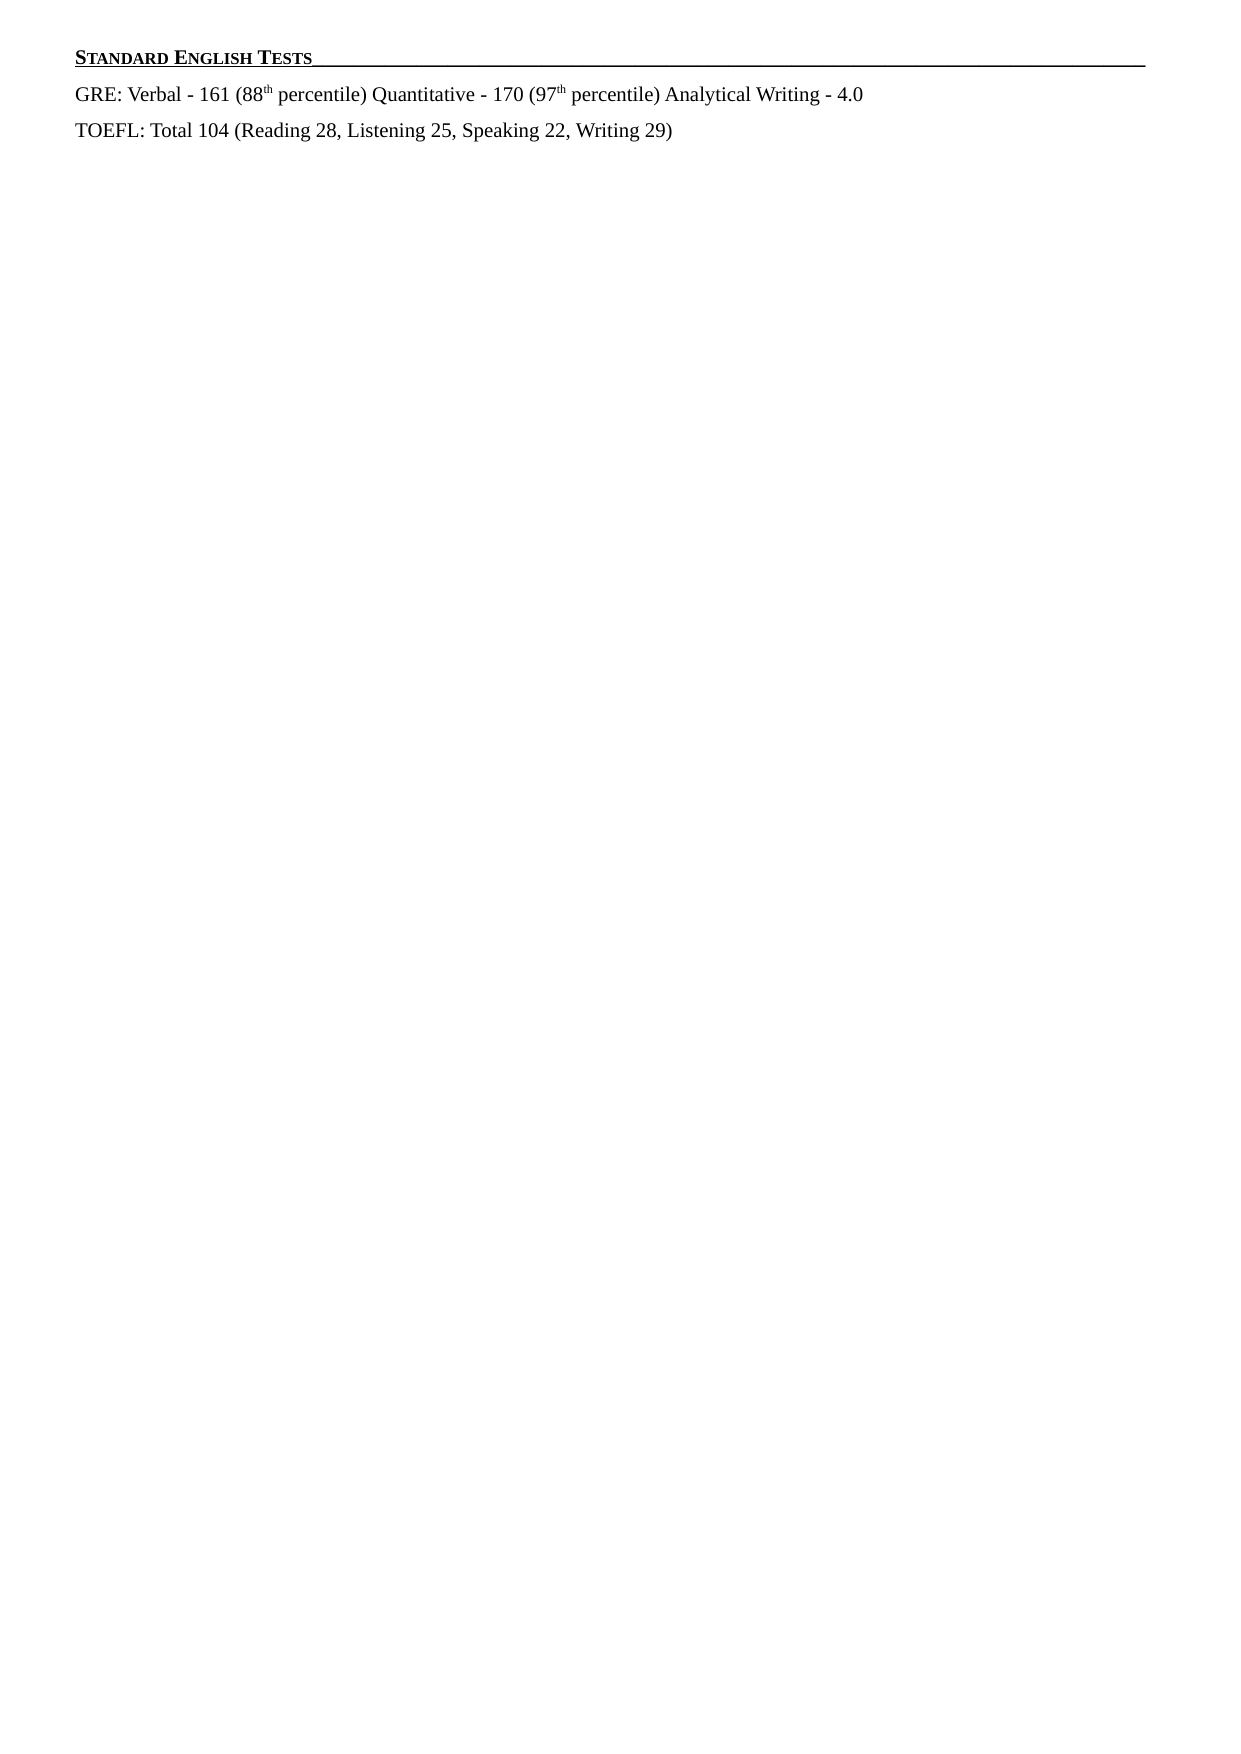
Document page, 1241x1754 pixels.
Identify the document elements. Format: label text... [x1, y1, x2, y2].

text Standard English Tests________________________________________________________________________________ [75, 41, 1165, 73]
text TOEFL: Total 104 (Reading 28, Listening 25, Speaking 22, Writing 29) [75, 114, 1165, 147]
text GRE: Verbal - 161 (88th percentile) Quantitative - 170 (97th percentile) Analytical Writing - 4.0 [75, 77, 1165, 110]
